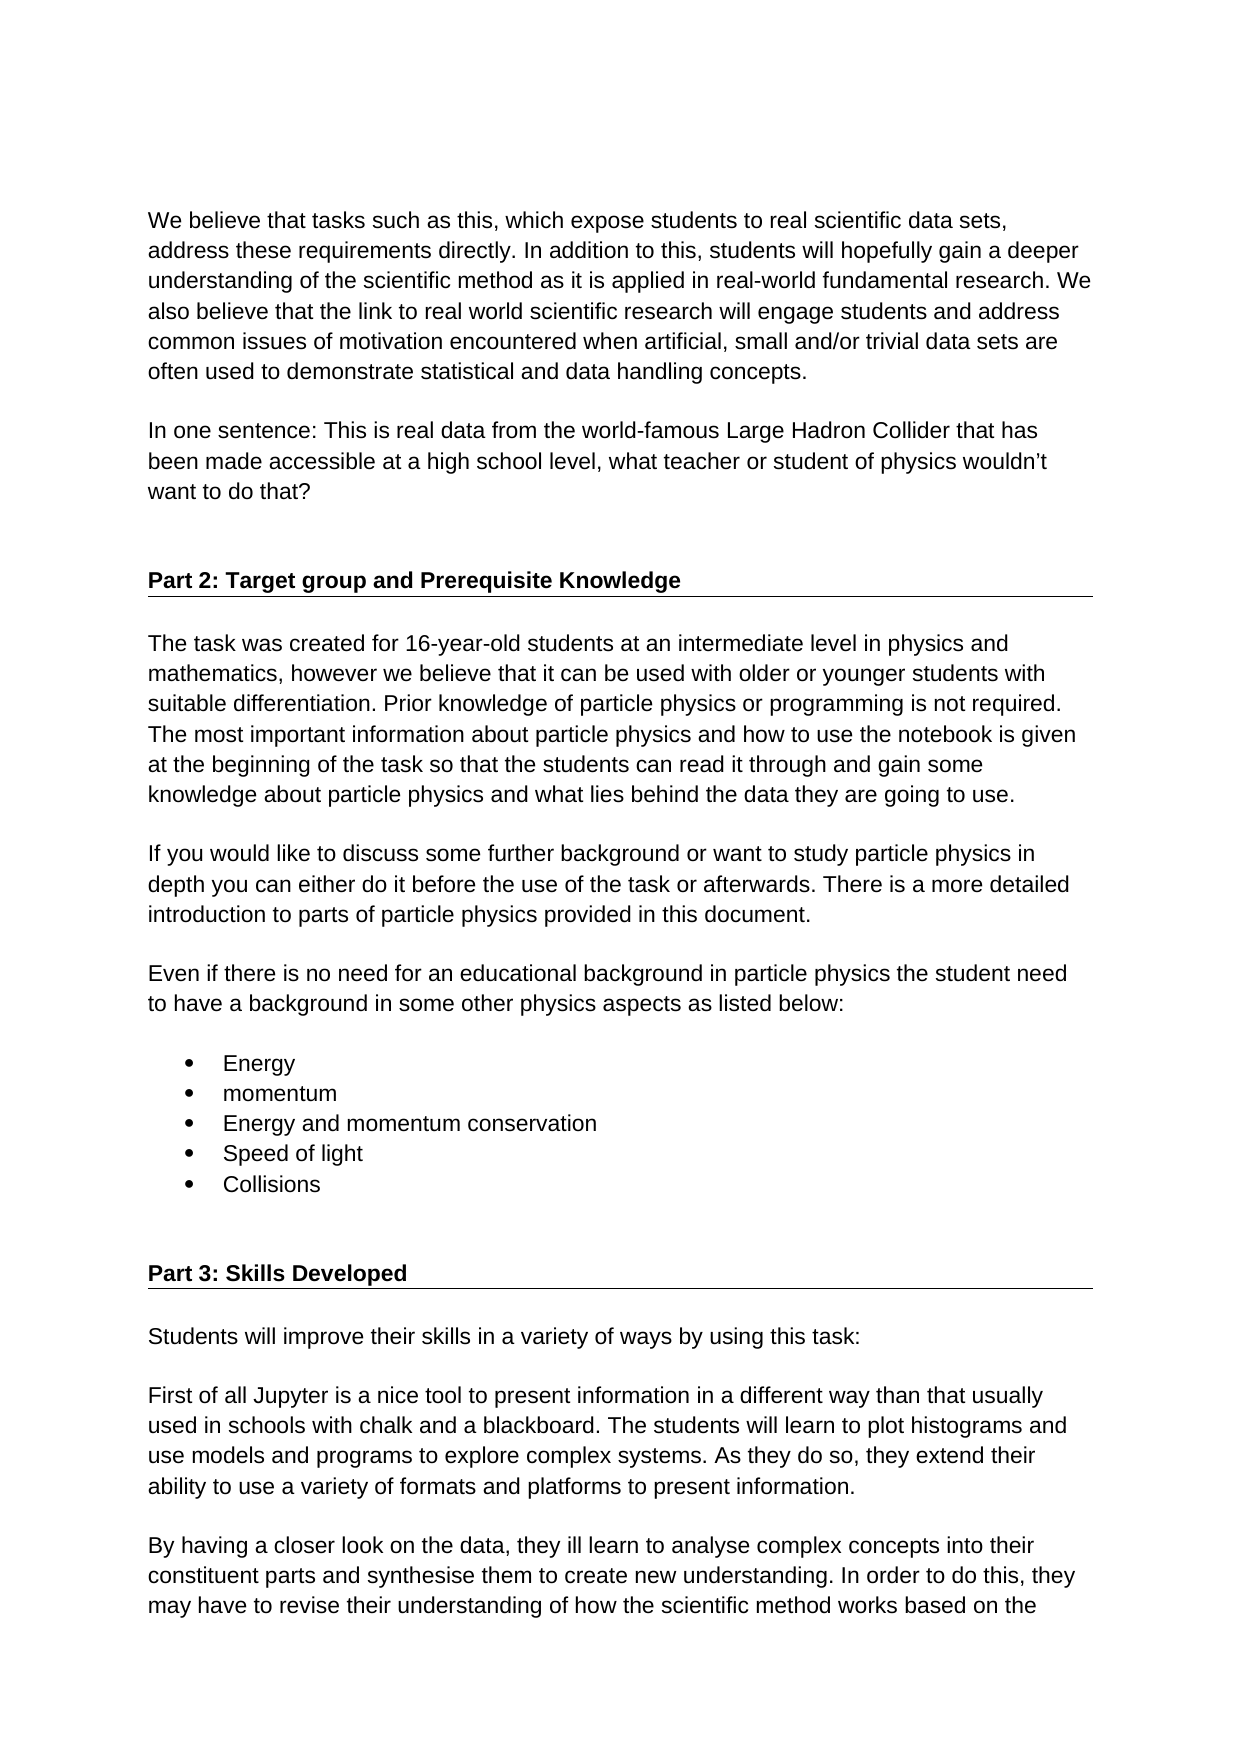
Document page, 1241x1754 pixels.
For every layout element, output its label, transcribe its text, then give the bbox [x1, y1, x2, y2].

list Energy [185, 1050, 1093, 1076]
text If you would like to discuss some further background or want to study particle physics in depth you can either do it before the use of the task or afterwards. There is a more detailed introduction to parts of particle physics provided in this document. [148, 840, 1093, 927]
list Collisions [185, 1171, 1093, 1197]
list Energy and momentum conservation [185, 1110, 1093, 1136]
text Even if there is no need for an educational background in particle physics the student need to have a background in some other physics aspects as listed below: [148, 960, 1093, 1017]
text Part 2: Target group and Prerequisite Knowledge [148, 537, 1093, 596]
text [148, 1532, 1093, 1619]
text In one sentence: This is real data from the world-famous Large Hadron Collider that has been made accessible at a high school level, what teacher or student of physics wouldn’t want to do that? [148, 417, 1093, 504]
list Speed of light [185, 1140, 1093, 1167]
text Students will improve their skills in a variety of ways by using this task: [148, 1323, 1093, 1349]
text Part 3: Skills Developed [148, 1260, 1093, 1288]
list momentum [185, 1080, 1093, 1106]
text First of all Jupyter is a nice tool to present information in a different way than that usually used in schools with chalk and a blackboard. The students will learn to plot histograms and use models and programs to explore complex systems. As they do so, they extend their ability to use a variety of formats and platforms to present information. [148, 1382, 1093, 1499]
text The task was created for 16-year-old students at an intermediate level in physics and mathematics, however we believe that it can be used with older or younger students with suitable differentiation. Prior knowledge of particle physics or programming is not required. The most important information about particle physics and how to use the notebook is given at the beginning of the task so that the students can read it through and gain some knowledge about particle physics and what lies behind the data they are going to use. [148, 630, 1093, 807]
